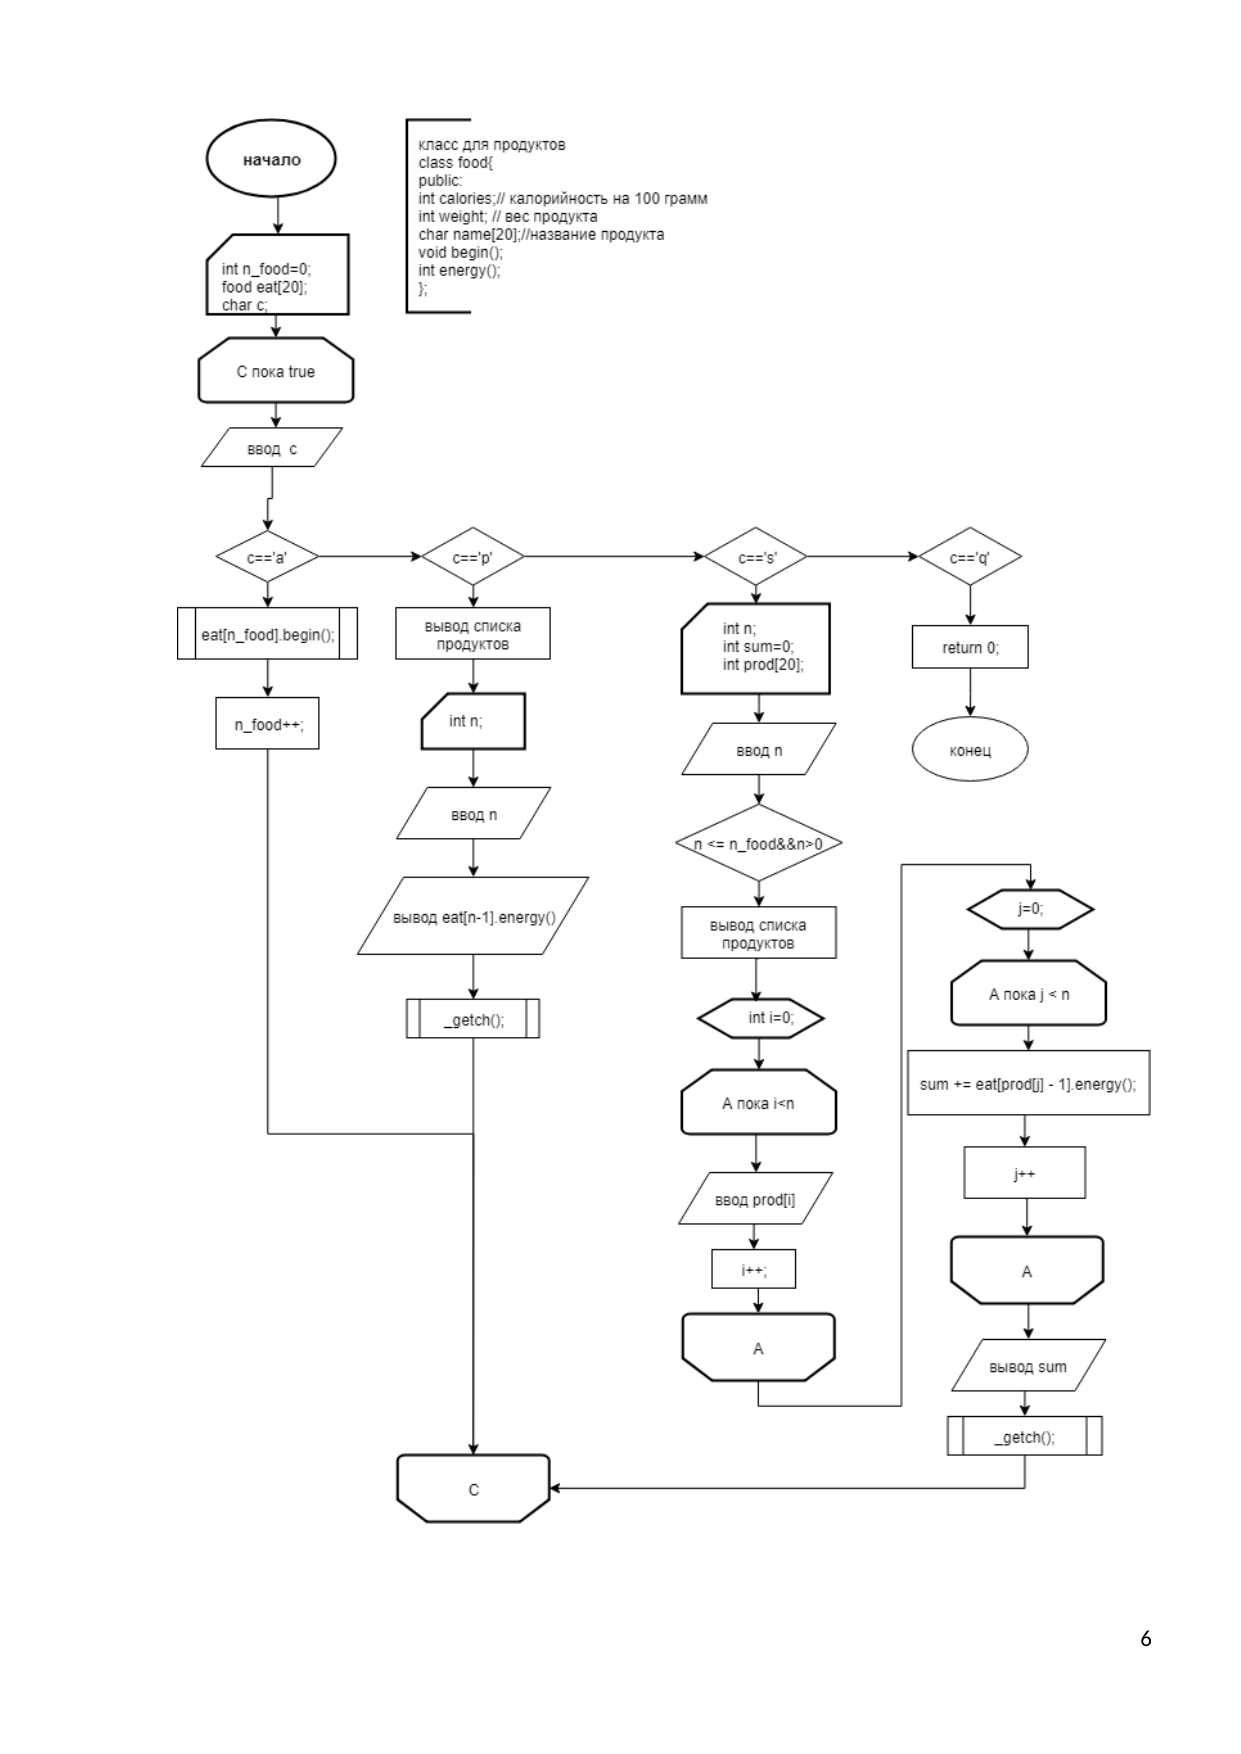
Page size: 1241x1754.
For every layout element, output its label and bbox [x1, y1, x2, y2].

picture [177, 118, 1151, 1538]
